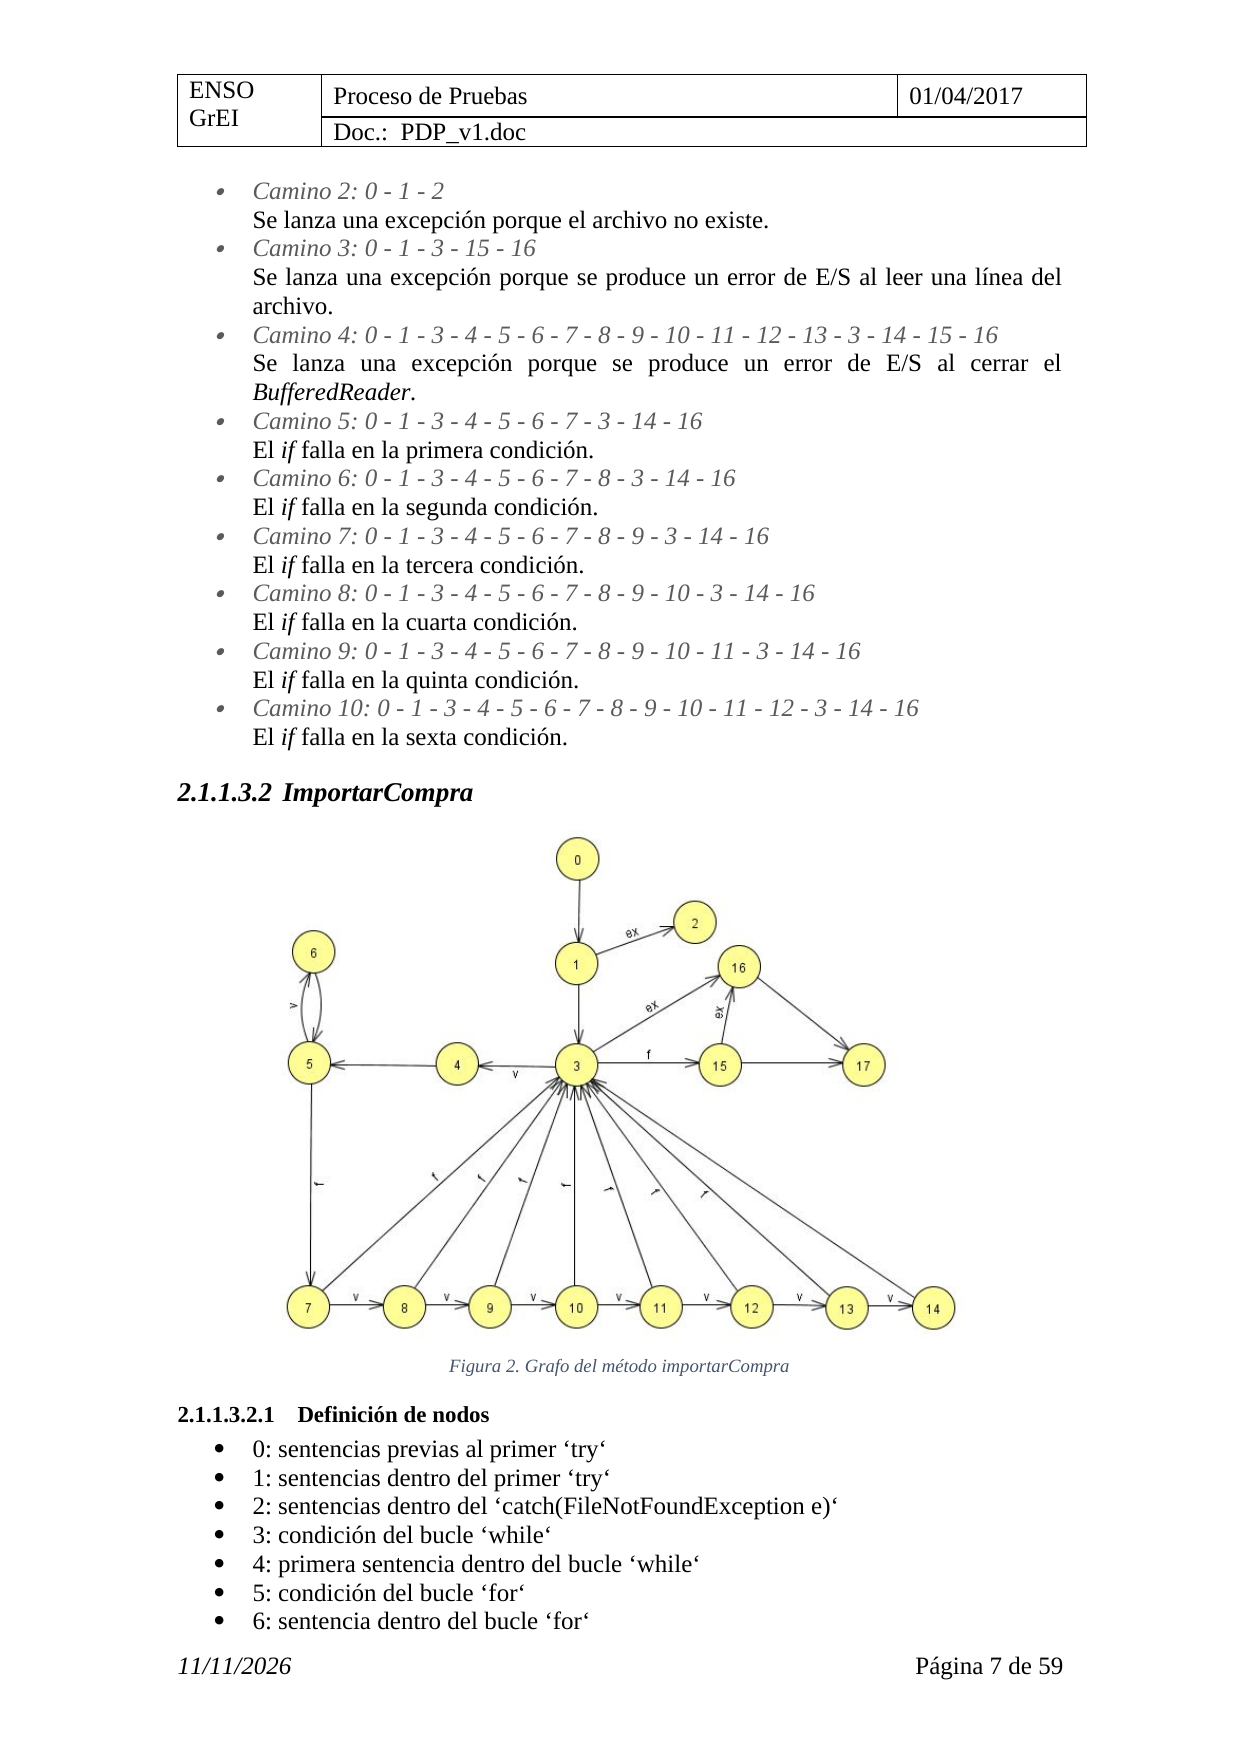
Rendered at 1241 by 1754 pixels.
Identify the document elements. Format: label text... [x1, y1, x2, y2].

list El if falla en la quinta condición. [252, 665, 1063, 693]
list Camino 7: 0 - 1 - 3 - 4 - 5 - 6 - 7 - 8 - 9 - 3 - 14 - 16 [215, 521, 1063, 550]
list Camino 2: 0 - 1 - 2 [215, 176, 1063, 205]
list Camino 6: 0 - 1 - 3 - 4 - 5 - 6 - 7 - 8 - 3 - 14 - 16 [215, 463, 1063, 492]
list Camino 4: 0 - 1 - 3 - 4 - 5 - 6 - 7 - 8 - 9 - 10 - 11 - 12 - 13 - 3 - 14 - 15 - 16 [215, 320, 1063, 348]
list Camino 9: 0 - 1 - 3 - 4 - 5 - 6 - 7 - 8 - 9 - 10 - 11 - 3 - 14 - 16 [215, 636, 1063, 665]
list El if falla en la sexta condición. [252, 722, 1063, 751]
list El if falla en la segunda condición. [252, 492, 1063, 521]
text Figura 2. Grafo del método importarCompra [177, 1355, 1063, 1376]
list El if falla en la primera condición. [252, 435, 1063, 463]
subtitle Definición de nodos [177, 1401, 1063, 1428]
picture [272, 813, 968, 1355]
list Camino 5: 0 - 1 - 3 - 4 - 5 - 6 - 7 - 3 - 14 - 16 [215, 406, 1063, 435]
list 1: sentencias dentro del primer ‘try‘ [215, 1463, 1063, 1491]
list Camino 10: 0 - 1 - 3 - 4 - 5 - 6 - 7 - 8 - 9 - 10 - 11 - 12 - 3 - 14 - 16 [215, 693, 1063, 722]
list El if falla en la cuarta condición. [252, 607, 1063, 636]
list 6: sentencia dentro del bucle ‘for‘ [215, 1606, 1063, 1635]
list 2: sentencias dentro del ‘catch(FileNotFoundException e)‘ [215, 1491, 1063, 1520]
list 5: condición del bucle ‘for‘ [215, 1578, 1063, 1606]
subtitle ImportarCompra [177, 776, 1063, 807]
list Camino 8: 0 - 1 - 3 - 4 - 5 - 6 - 7 - 8 - 9 - 10 - 3 - 14 - 16 [215, 578, 1063, 607]
list Se lanza una excepción porque se produce un error de E/S al leer una línea del archivo. [252, 262, 1063, 320]
list El if falla en la tercera condición. [252, 550, 1063, 578]
list 0: sentencias previas al primer ‘try‘ [215, 1434, 1063, 1463]
list Camino 3: 0 - 1 - 3 - 15 - 16 [215, 233, 1063, 262]
list Se lanza una excepción porque el archivo no existe. [252, 205, 1063, 233]
list Se lanza una excepción porque se produce un error de E/S al cerrar el BufferedReader. [252, 348, 1063, 406]
list 3: condición del bucle ‘while‘ [215, 1520, 1063, 1549]
list 4: primera sentencia dentro del bucle ‘while‘ [215, 1549, 1063, 1578]
